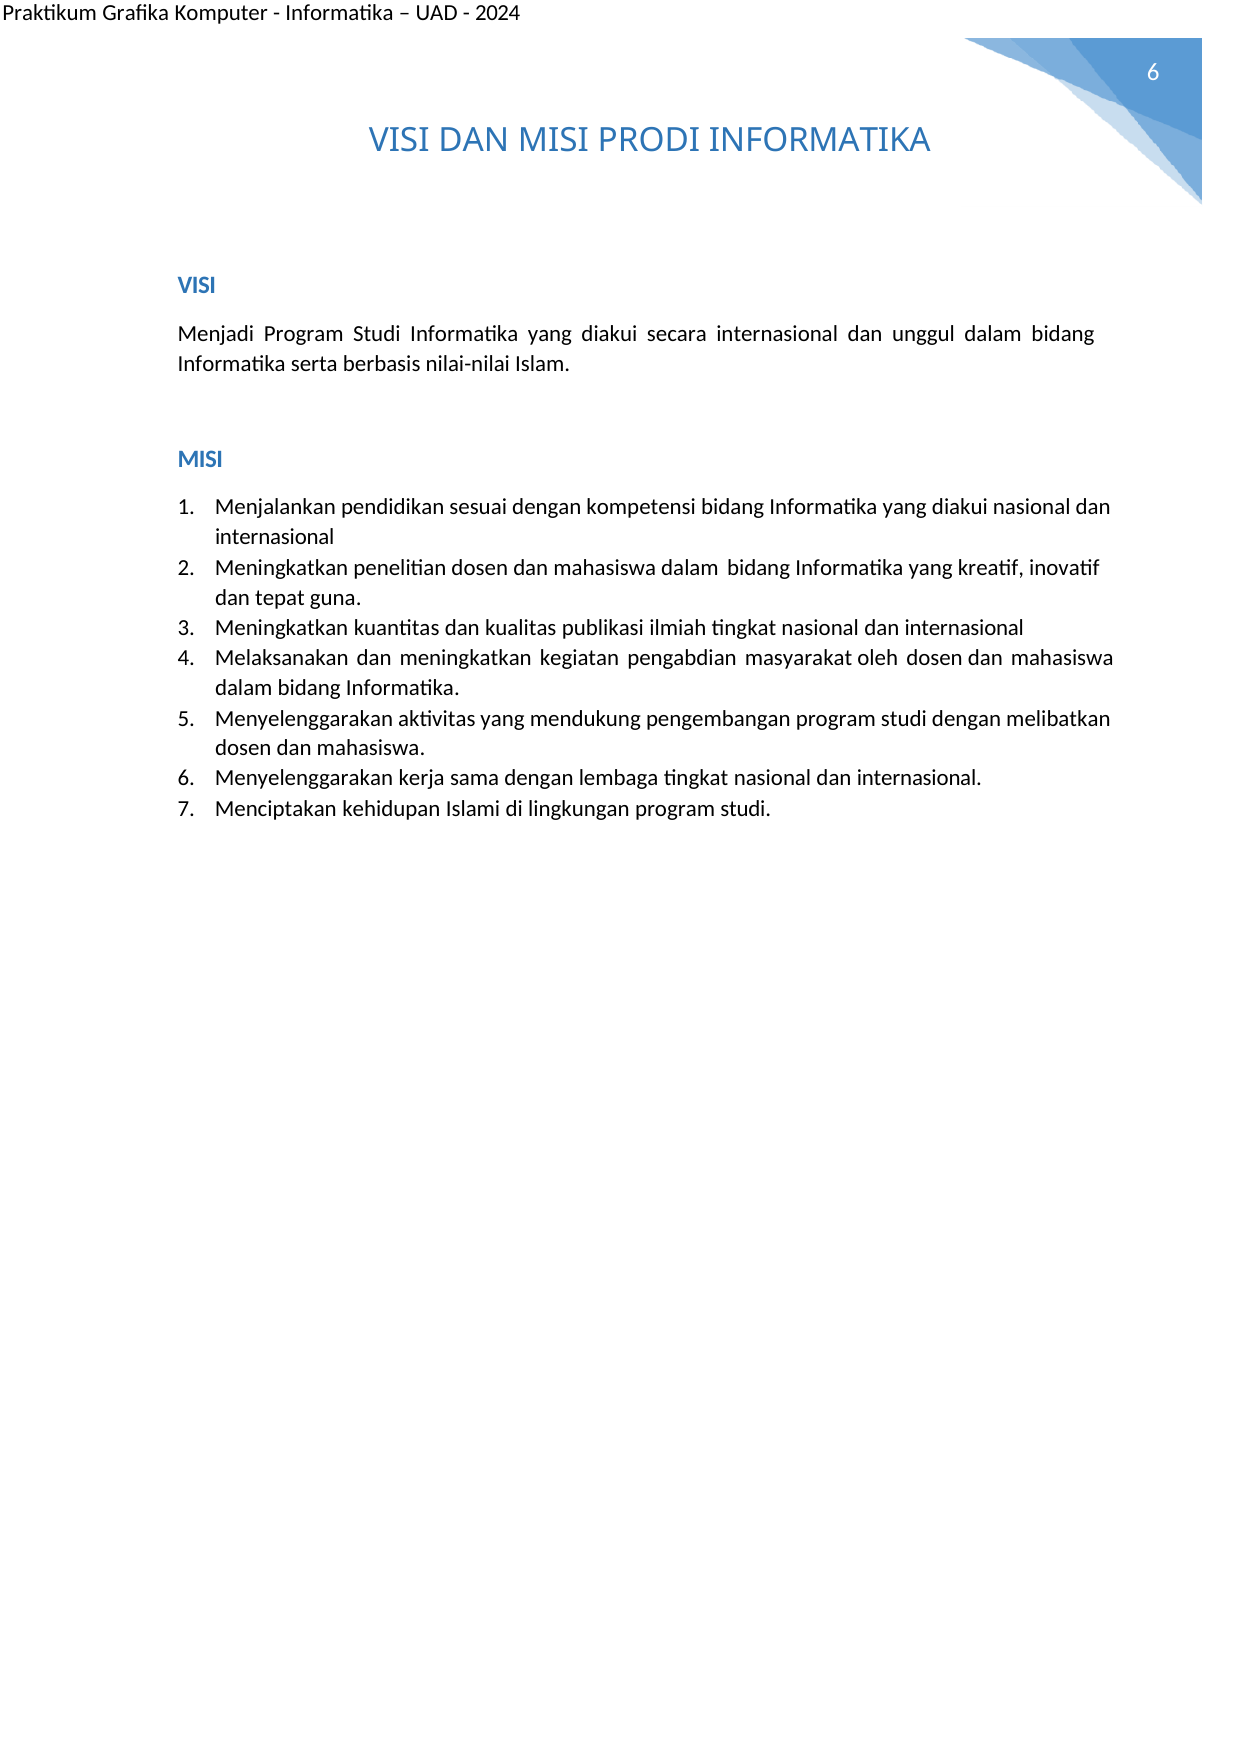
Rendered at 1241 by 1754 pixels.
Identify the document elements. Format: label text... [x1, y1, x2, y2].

picture [961, 38, 1203, 207]
list Melaksanakan dan meningkatkan kegiatan pengabdian masyarakat oleh dosen dan mahasiswa dalam bidang Informatika. [177, 643, 1122, 702]
list Meningkatkan penelitian dosen dan mahasiswa dalam bidang Informatika yang kreatif, inovatif dan tepat guna. [177, 553, 1123, 611]
subtitle VISI DAN MISI PRODI INFORMATIKA [226, 116, 961, 162]
list Menciptakan kehidupan Islami di lingkungan program studi. [177, 794, 1240, 822]
subtitle VISI [177, 269, 1240, 300]
subtitle MISI [177, 443, 1240, 473]
list Menjalankan pendidikan sesuai dengan kompetensi bidang Informatika yang diakui nasional dan internasional [177, 492, 1122, 551]
text Menjadi Program Studi Informatika yang diakui secara internasional dan unggul dalam bidang Informatika serta berbasis nilai-nilai Islam. [177, 319, 1141, 377]
list Meningkatkan kuantitas dan kualitas publikasi ilmiah tingkat nasional dan internasional [177, 613, 1240, 641]
list Menyelenggarakan aktivitas yang mendukung pengembangan program studi dengan melibatkan dosen dan mahasiswa. [177, 704, 1122, 762]
list Menyelenggarakan kerja sama dengan lembaga tingkat nasional dan internasional. [177, 763, 1240, 792]
